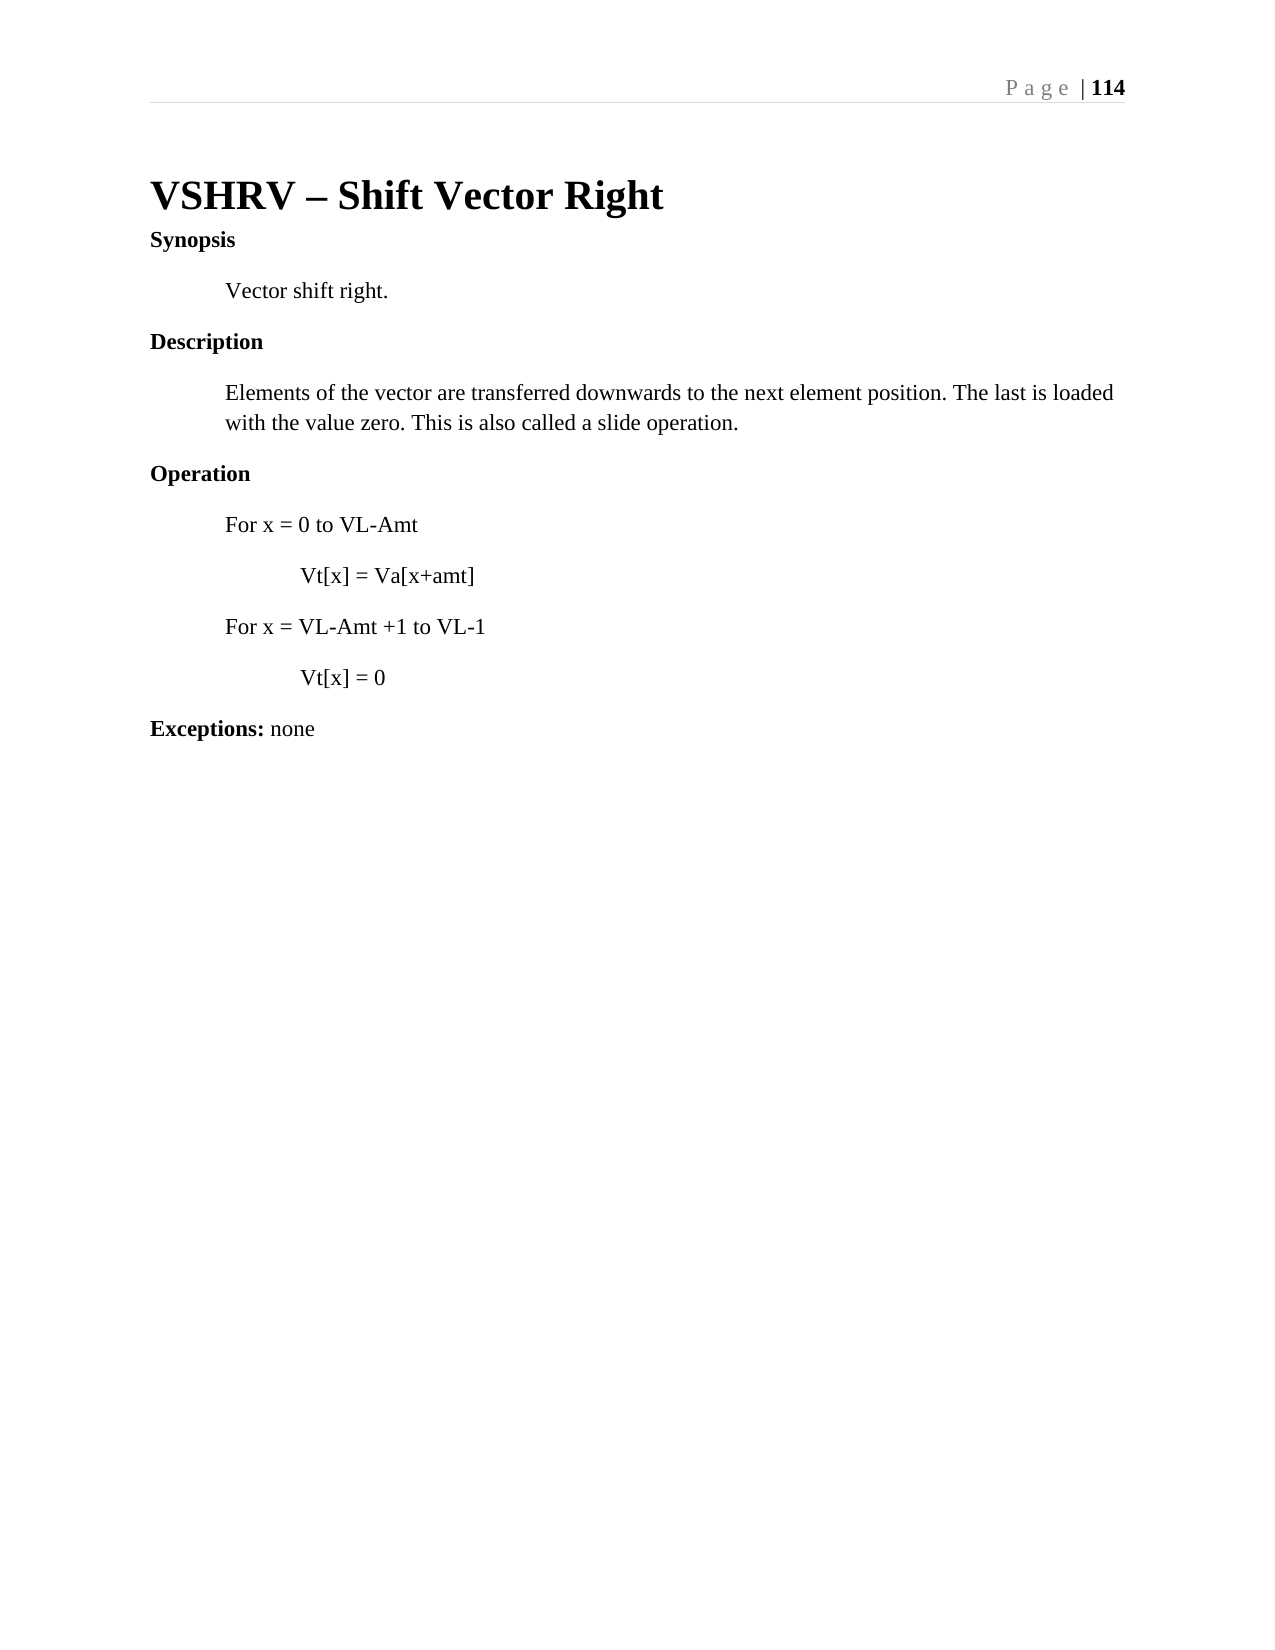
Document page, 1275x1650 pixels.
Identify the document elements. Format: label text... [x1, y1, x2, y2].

text Description [150, 328, 1125, 354]
text Vt[x] = Va[x+amt] [225, 562, 1125, 589]
text Synopsis [150, 226, 1125, 252]
text Exceptions: none [150, 716, 1125, 742]
text Operation [150, 460, 1125, 487]
text Elements of the vector are transferred downwards to the next element position. The last is loaded with the value zero. This is also called a slide operation. [225, 379, 1125, 436]
text Vector shift right. [225, 277, 1125, 303]
text For x = 0 to VL-Amt [225, 511, 1125, 538]
text For x = VL-Amt +1 to VL-1 [150, 613, 1125, 640]
subtitle VSHRV – Shift Vector Right [150, 171, 1125, 219]
text Vt[x] = 0 [225, 664, 1125, 691]
